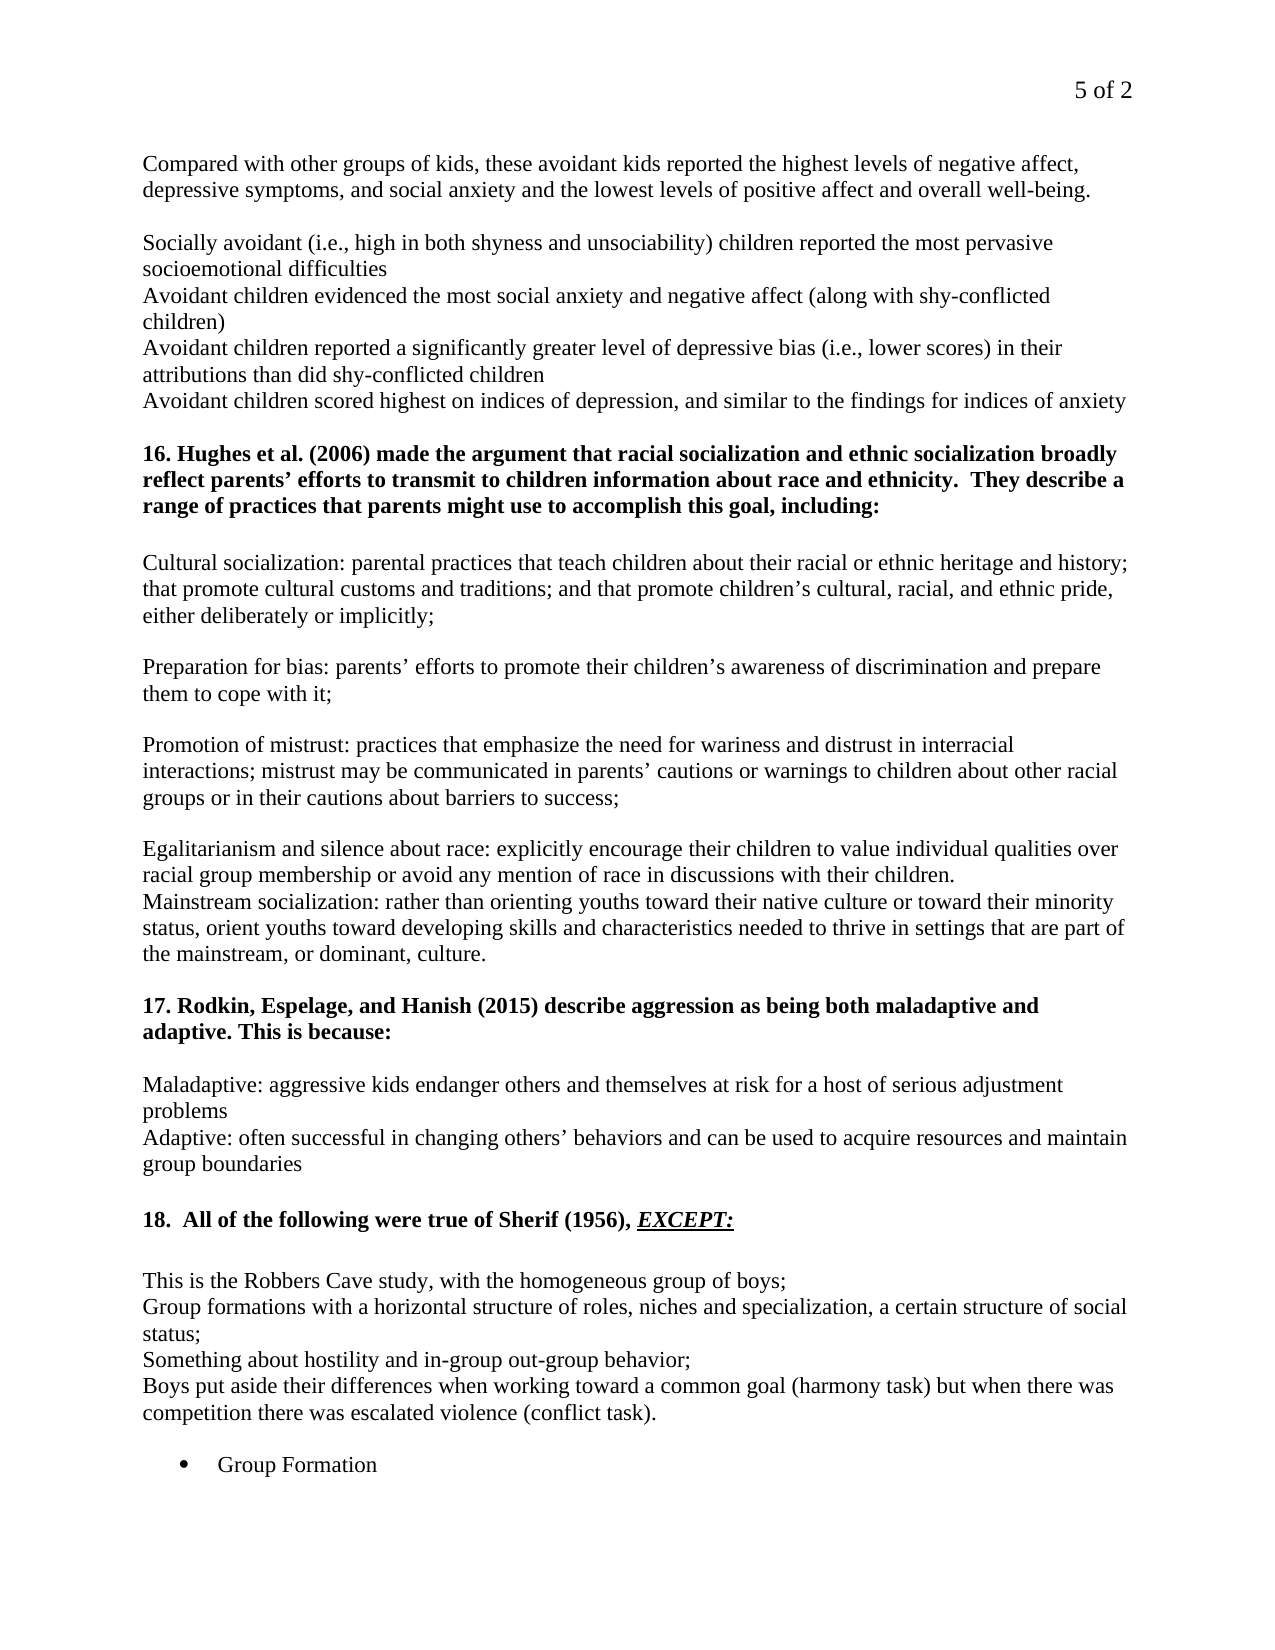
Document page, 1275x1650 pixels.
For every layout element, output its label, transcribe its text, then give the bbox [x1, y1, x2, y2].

text Egalitarianism and silence about race: explicitly encourage their children to value individual qualities over racial group membership or avoid any mention of race in discussions with their children. [142, 835, 1132, 888]
text Preparation for bias: parents’ efforts to promote their children’s awareness of discrimination and prepare them to cope with it; [142, 653, 1132, 706]
text This is the Robbers Cave study, with the homogeneous group of boys; [142, 1267, 1132, 1293]
text Cultural socialization: parental practices that teach children about their racial or ethnic heritage and history; that promote cultural customs and traditions; and that promote children’s cultural, racial, and ethnic pride, either deliberately or implicitly; [142, 549, 1132, 628]
text Boys put aside their differences when working toward a common goal (harmony task) but when there was competition there was escalated violence (conflict task). [142, 1372, 1132, 1425]
text Socially avoidant (i.e., high in both shyness and unsociability) children reported the most pervasive socioemotional difficulties [142, 229, 1132, 282]
text Something about hostility and in-group out-group behavior; [142, 1346, 1132, 1372]
list Group Formation [180, 1451, 1132, 1478]
text Avoidant children evidenced the most social anxiety and negative affect (along with shy-conflicted children) [142, 282, 1132, 334]
text 17. Rodkin, Espelage, and Hanish (2015) describe aggression as being both maladaptive and adaptive. This is because: [142, 992, 1132, 1044]
text Maladaptive: aggressive kids endanger others and themselves at risk for a host of serious adjustment problems [142, 1071, 1132, 1123]
text Group formations with a horizontal structure of roles, niches and specialization, a certain structure of social status; [142, 1293, 1132, 1346]
text Adaptive: often successful in changing others’ behaviors and can be used to acquire resources and maintain group boundaries [142, 1123, 1132, 1176]
text Avoidant children scored highest on indices of depression, and similar to the findings for indices of anxiety [142, 387, 1132, 413]
text 16. Hughes et al. (2006) made the argument that racial socialization and ethnic socialization broadly reflect parents’ efforts to transmit to children information about race and ethnicity. They describe a range of practices that parents might use to accomplish this goal, including: [142, 440, 1132, 519]
title 18. All of the following were true of Sherif (1956), EXCEPT: [142, 1206, 1132, 1233]
text Compared with other groups of kids, these avoidant kids reported the highest levels of negative affect, depressive symptoms, and social anxiety and the lowest levels of positive affect and overall well-being. [142, 150, 1132, 203]
text Mainstream socialization: rather than orienting youths toward their native culture or toward their minority status, orient youths toward developing skills and characteristics needed to thrive in settings that are part of the mainstream, or dominant, culture. [142, 888, 1132, 967]
text Promotion of mistrust: practices that emphasize the need for wariness and distrust in interracial interactions; mistrust may be communicated in parents’ cautions or warnings to children about other racial groups or in their cautions about barriers to success; [142, 731, 1132, 810]
text Avoidant children reported a significantly greater level of depressive bias (i.e., lower scores) in their attributions than did shy-conflicted children [142, 334, 1132, 387]
